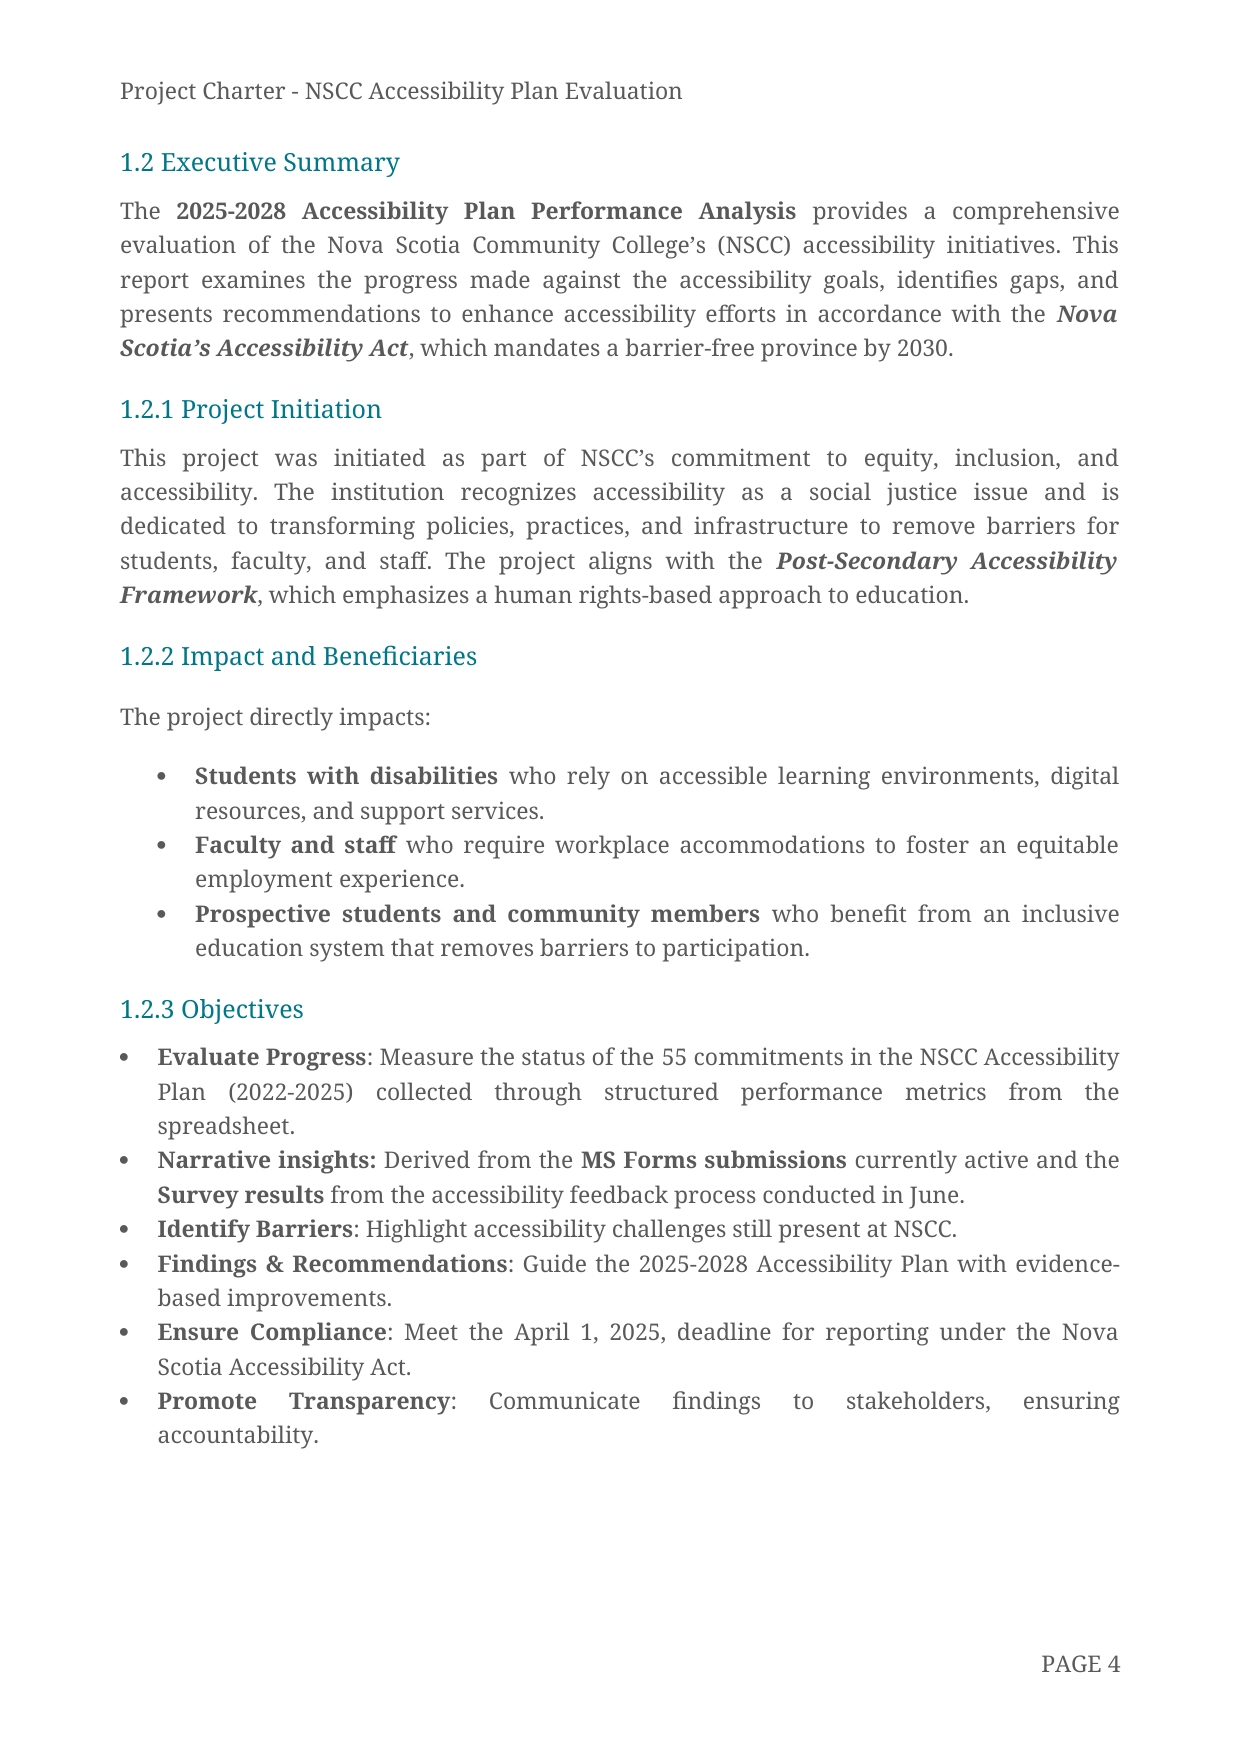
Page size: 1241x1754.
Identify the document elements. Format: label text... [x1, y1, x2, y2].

list Narrative insights: Derived from the MS Forms submissions currently active and the Survey results from the accessibility feedback process conducted in June. [120, 1144, 1120, 1210]
subtitle 1.2.2 Impact and Beneficiaries [120, 638, 1120, 672]
subtitle 1.2 Executive Summary [120, 145, 1120, 179]
subtitle 1.2.3 Objectives [120, 991, 1120, 1026]
text The project directly impacts: [120, 701, 1120, 732]
list Identify Barriers: Highlight accessibility challenges still present at NSCC. [120, 1213, 1120, 1244]
list Evaluate Progress: Measure the status of the 55 commitments in the NSCC Accessibility Plan (2022-2025) collected through structured performance metrics from the spreadsheet. [120, 1041, 1120, 1141]
text This project was initiated as part of NSCC’s commitment to equity, inclusion, and accessibility. The institution recognizes accessibility as a social justice issue and is dedicated to transforming policies, practices, and infrastructure to remove barriers for students, faculty, and staff. The project aligns with the Post-Secondary Accessibility Framework, which emphasizes a human rights-based approach to education. [120, 442, 1120, 610]
subtitle 1.2.1 Project Initiation [120, 392, 1120, 426]
list Ensure Compliance: Meet the April 1, 2025, deadline for reporting under the Nova Scotia Accessibility Act. [120, 1316, 1120, 1382]
list Findings & Recommendations: Guide the 2025-2028 Accessibility Plan with evidence-based improvements. [120, 1248, 1120, 1313]
list Students with disabilities who rely on accessible learning environments, digital resources, and support services. [157, 760, 1120, 826]
list Faculty and staff who require workplace accommodations to foster an equitable employment experience. [157, 829, 1120, 894]
text The 2025-2028 Accessibility Plan Performance Analysis provides a comprehensive evaluation of the Nova Scotia Community College’s (NSCC) accessibility initiatives. This report examines the progress made against the accessibility goals, identifies gaps, and presents recommendations to enhance accessibility efforts in accordance with the Nova Scotia’s Accessibility Act, which mandates a barrier-free province by 2030. [120, 195, 1120, 363]
list Prospective students and community members who benefit from an inclusive education system that removes barriers to participation. [157, 898, 1120, 963]
list Promote Transparency: Communicate findings to stakeholders, ensuring accountability. [120, 1385, 1120, 1451]
